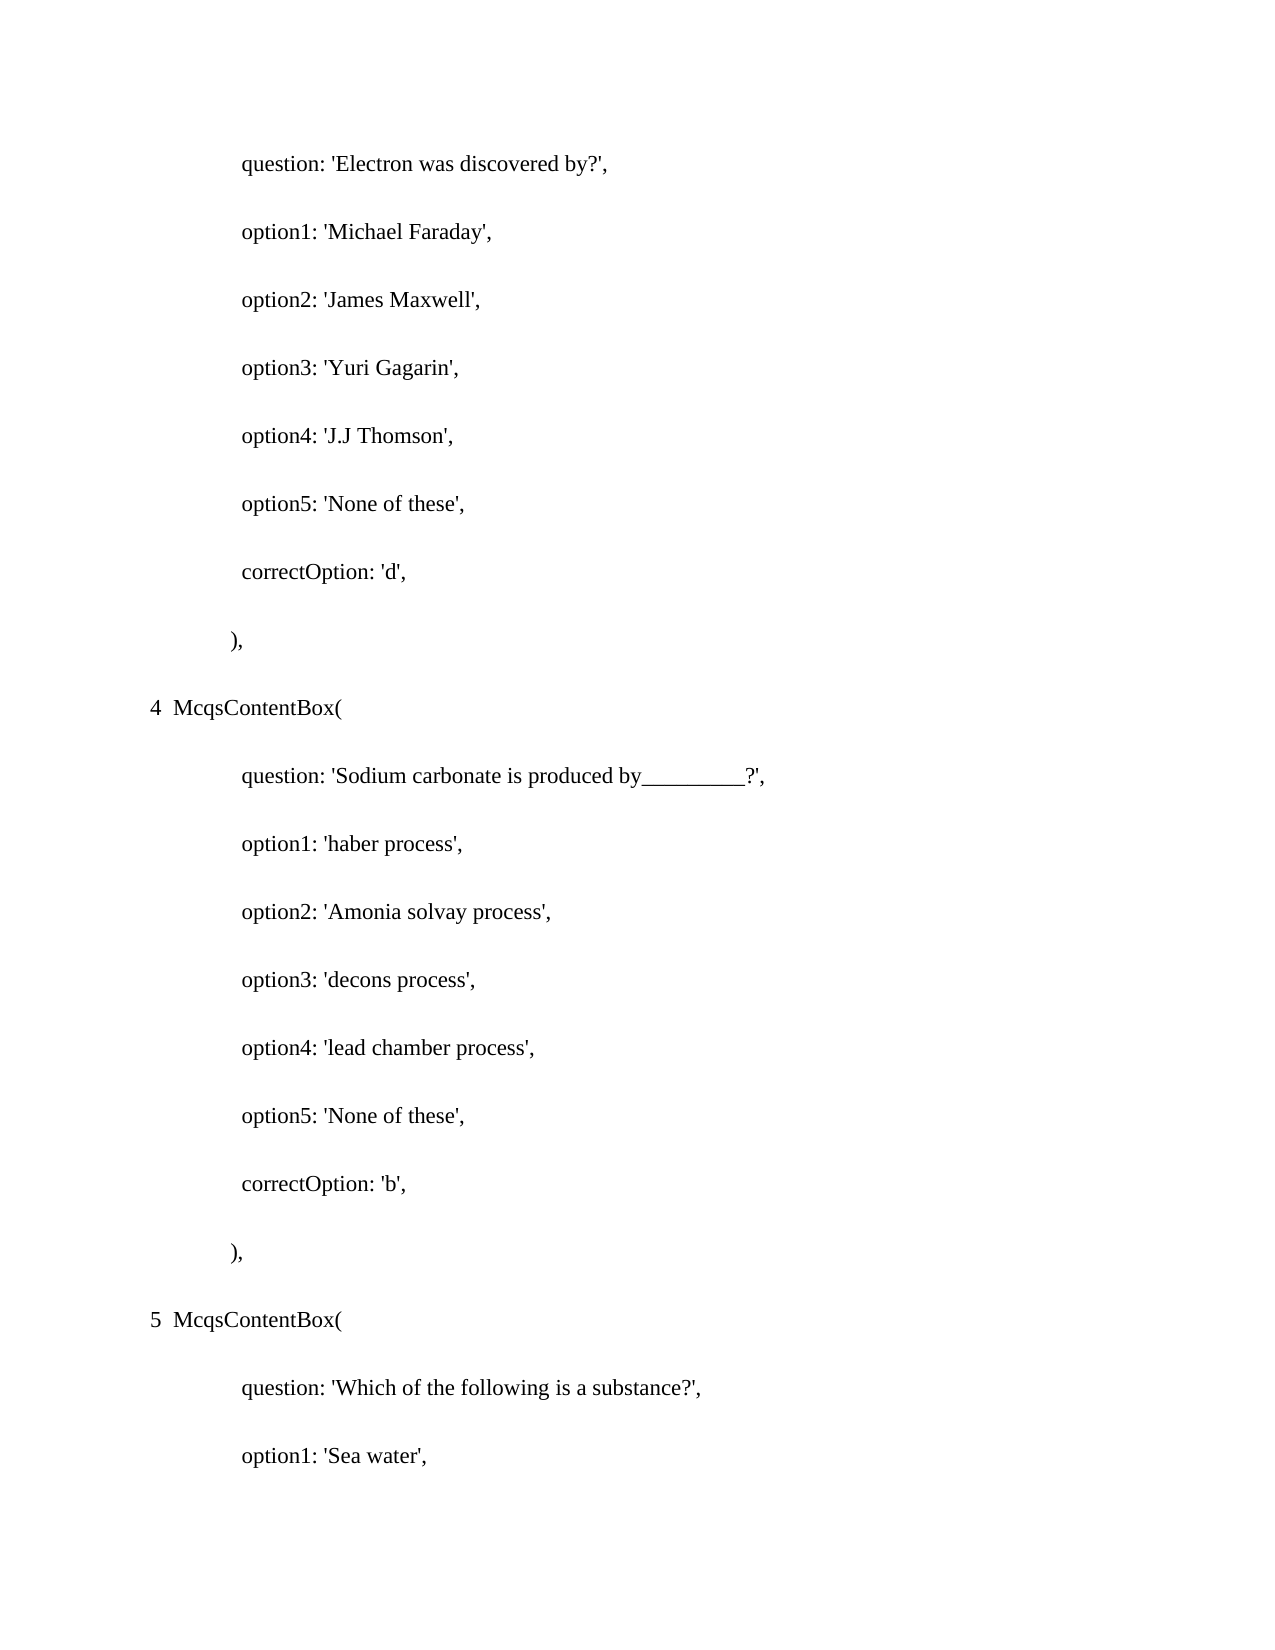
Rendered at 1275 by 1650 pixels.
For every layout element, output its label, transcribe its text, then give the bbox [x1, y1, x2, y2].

text 4 McqsContentBox( [150, 694, 1125, 721]
text correctOption: 'b', [150, 1170, 1125, 1197]
text ), [150, 626, 1125, 652]
text option3: 'decons process', [150, 966, 1125, 993]
text option4: 'lead chamber process', [150, 1034, 1125, 1061]
text option1: 'haber process', [150, 830, 1125, 857]
text option5: 'None of these', [150, 490, 1125, 516]
text option1: 'Michael Faraday', [150, 218, 1125, 244]
text 5 McqsContentBox( [150, 1306, 1125, 1333]
text option2: 'James Maxwell', [150, 286, 1125, 312]
text option2: 'Amonia solvay process', [150, 898, 1125, 924]
text question: 'Which of the following is a substance?', [150, 1374, 1125, 1401]
text option4: 'J.J Thomson', [150, 422, 1125, 448]
text question: 'Electron was discovered by?', [150, 150, 1125, 176]
text correctOption: 'd', [150, 558, 1125, 584]
text option5: 'None of these', [150, 1102, 1125, 1129]
text option1: 'Sea water', [150, 1442, 1125, 1469]
text option3: 'Yuri Gagarin', [150, 354, 1125, 380]
text ), [150, 1238, 1125, 1265]
text question: 'Sodium carbonate is produced by_________?', [150, 762, 1125, 788]
